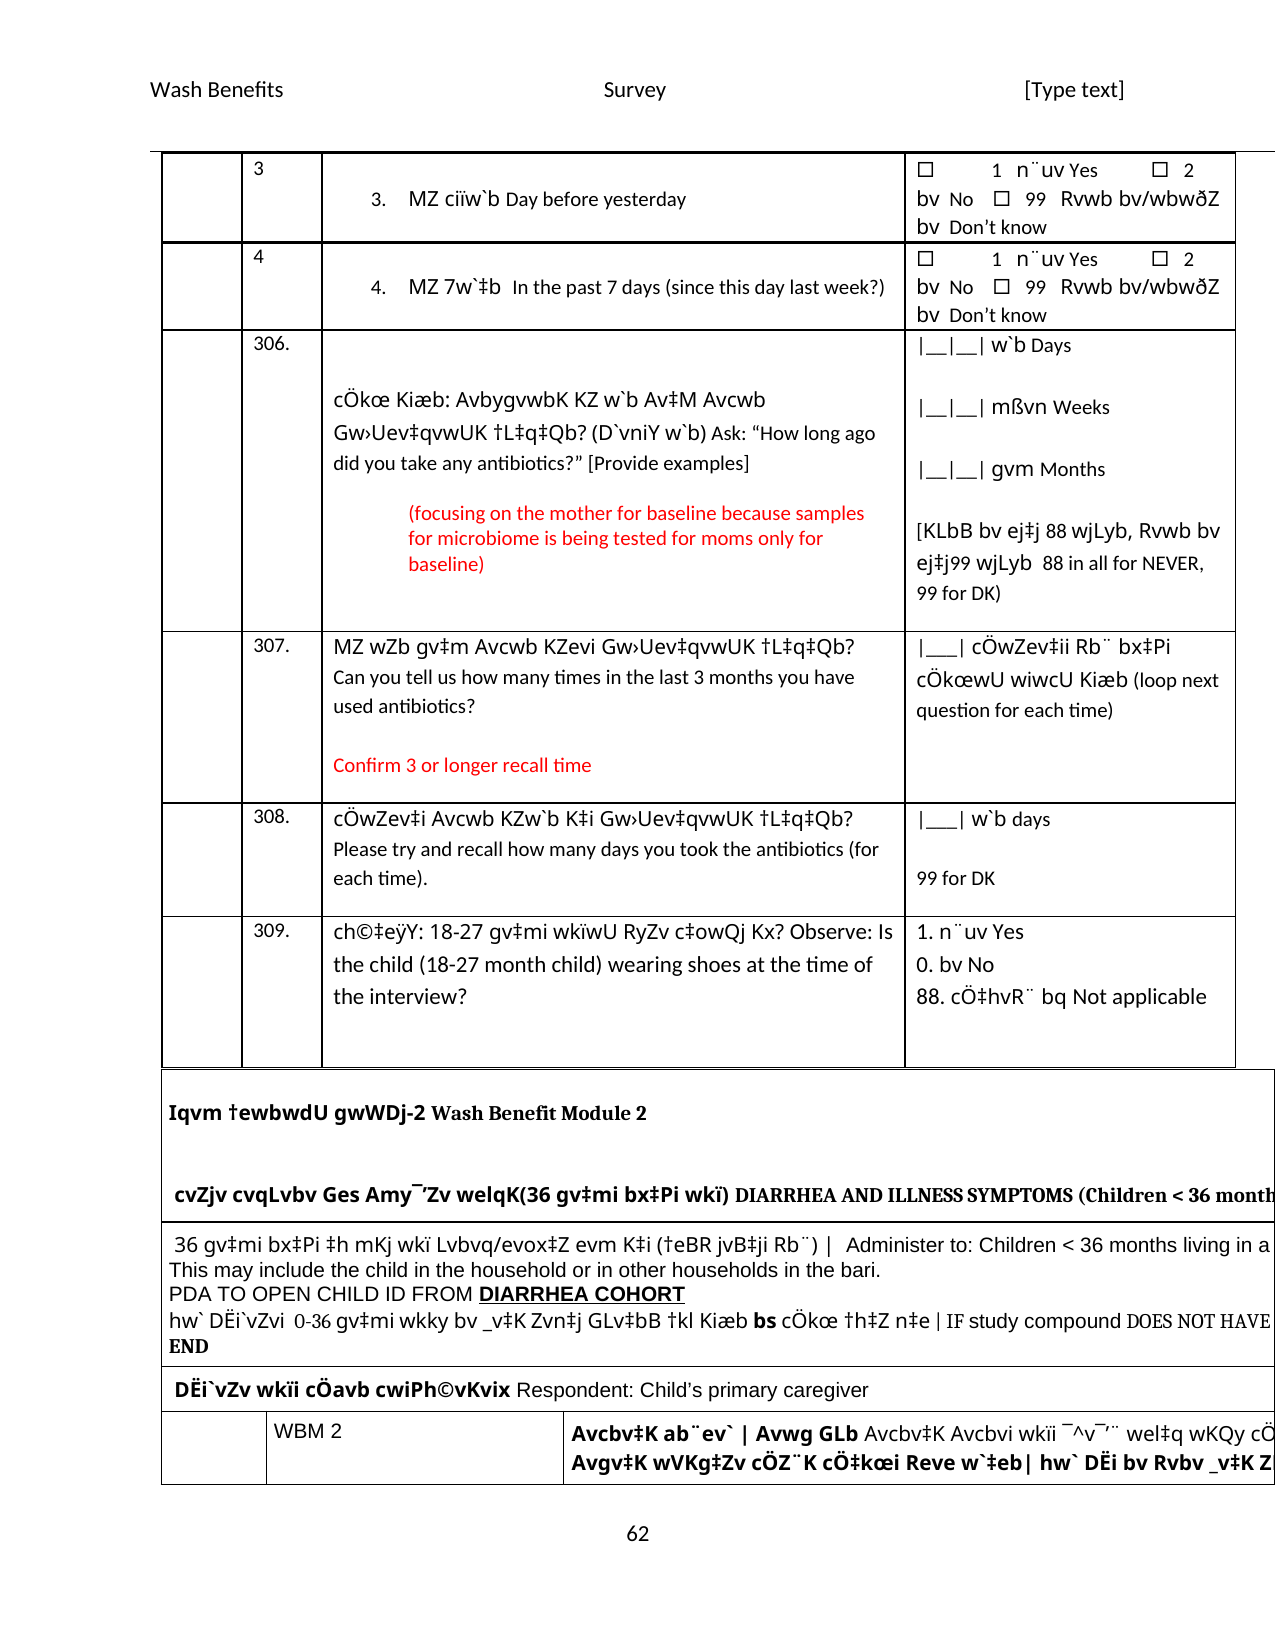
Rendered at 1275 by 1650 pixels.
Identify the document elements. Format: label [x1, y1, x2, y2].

table_header [139, 150, 1275, 1484]
